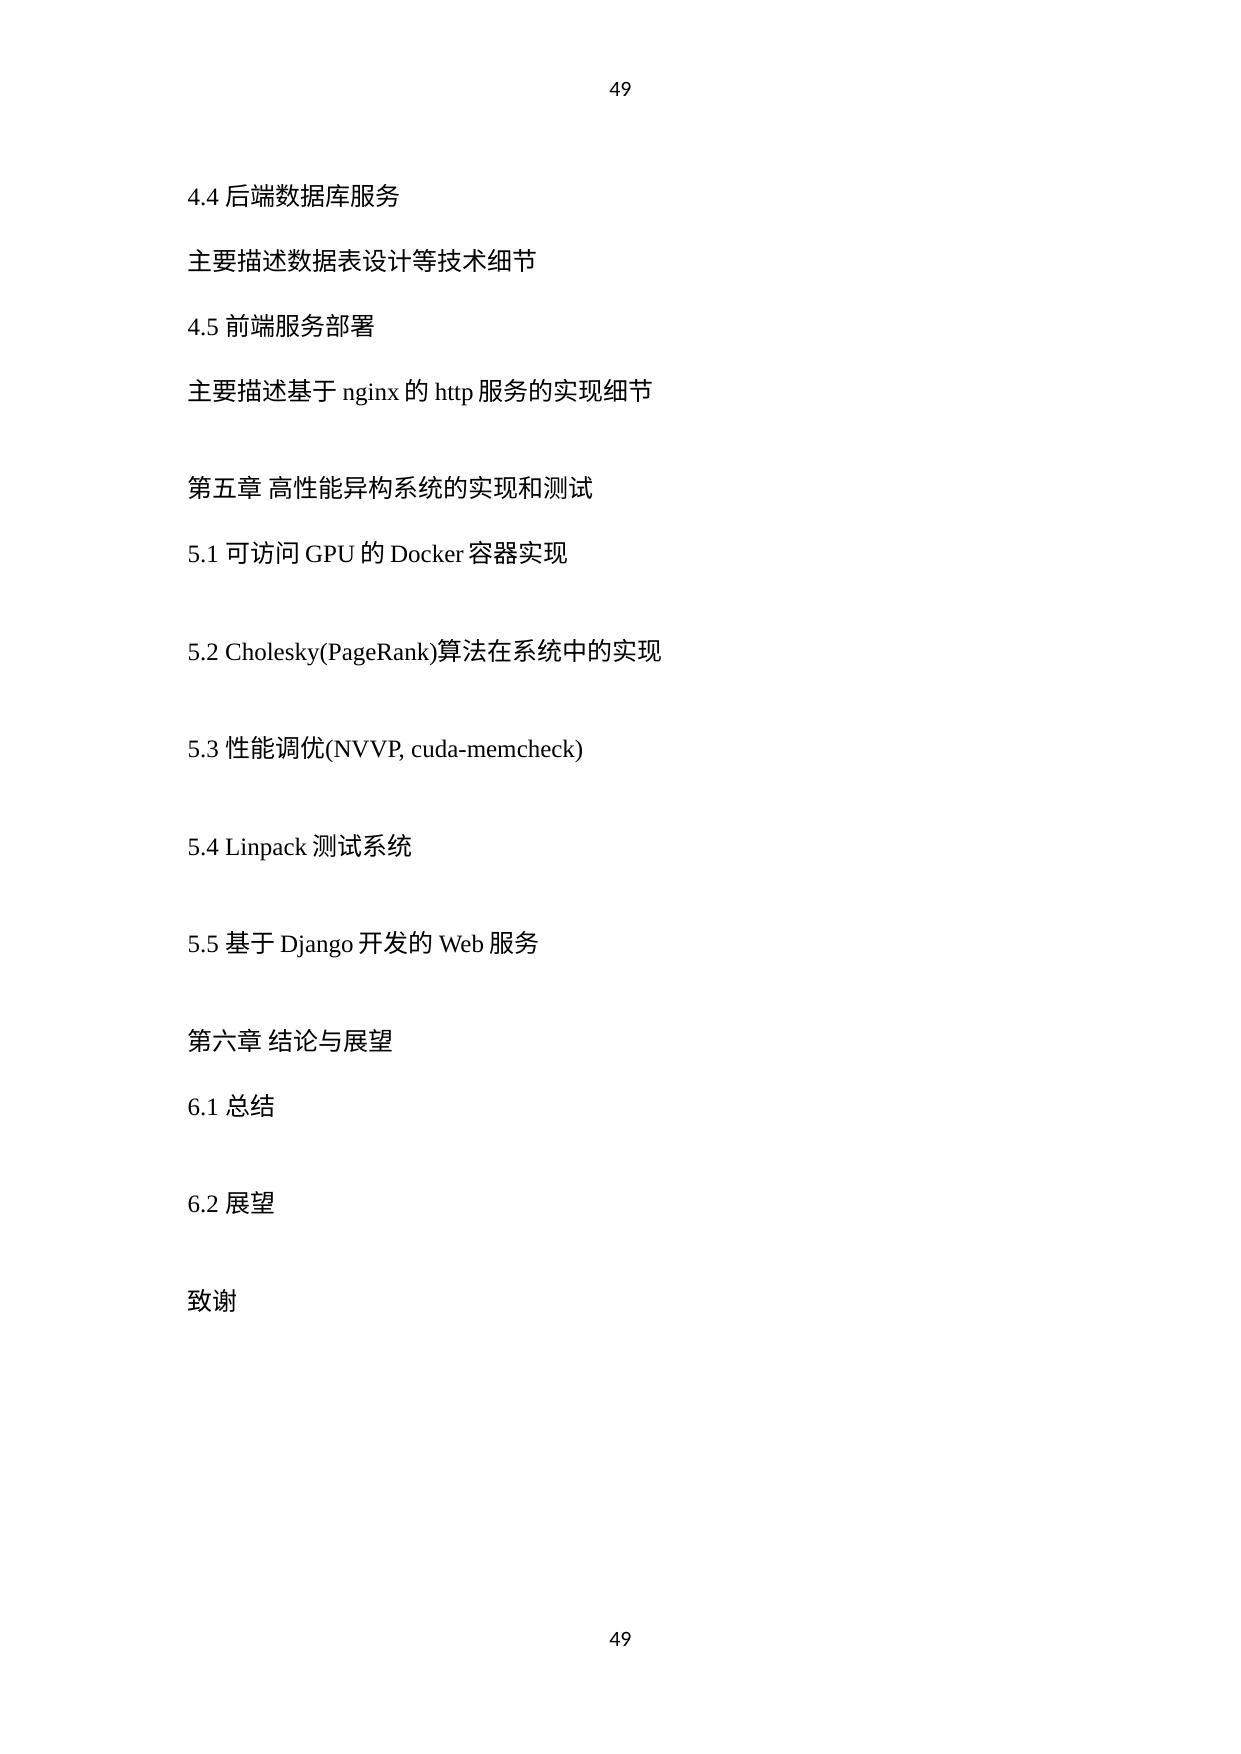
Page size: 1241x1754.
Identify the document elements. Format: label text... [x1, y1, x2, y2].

text 致谢 [187, 1267, 1053, 1332]
text 6.2 展望 [187, 1169, 1053, 1267]
text 4.5 前端服务部署 [187, 292, 1053, 357]
text 5.5 基于Django开发的Web服务 [187, 909, 1053, 1007]
text 4.4 后端数据库服务 [187, 162, 1053, 227]
text 5.3 性能调优(NVVP, cuda-memcheck) [187, 714, 1053, 812]
text 第五章 高性能异构系统的实现和测试 [187, 454, 1053, 519]
text 5.1 可访问GPU的Docker容器实现 [187, 519, 1053, 617]
text 6.1 总结 [187, 1072, 1053, 1169]
text 5.2 Cholesky(PageRank)算法在系统中的实现 [187, 617, 1053, 714]
text 5.4 Linpack测试系统 [187, 812, 1053, 909]
text 第六章 结论与展望 [187, 1007, 1053, 1072]
text 主要描述数据表设计等技术细节 [187, 227, 1053, 292]
text 主要描述基于nginx的http服务的实现细节 [187, 357, 1053, 454]
